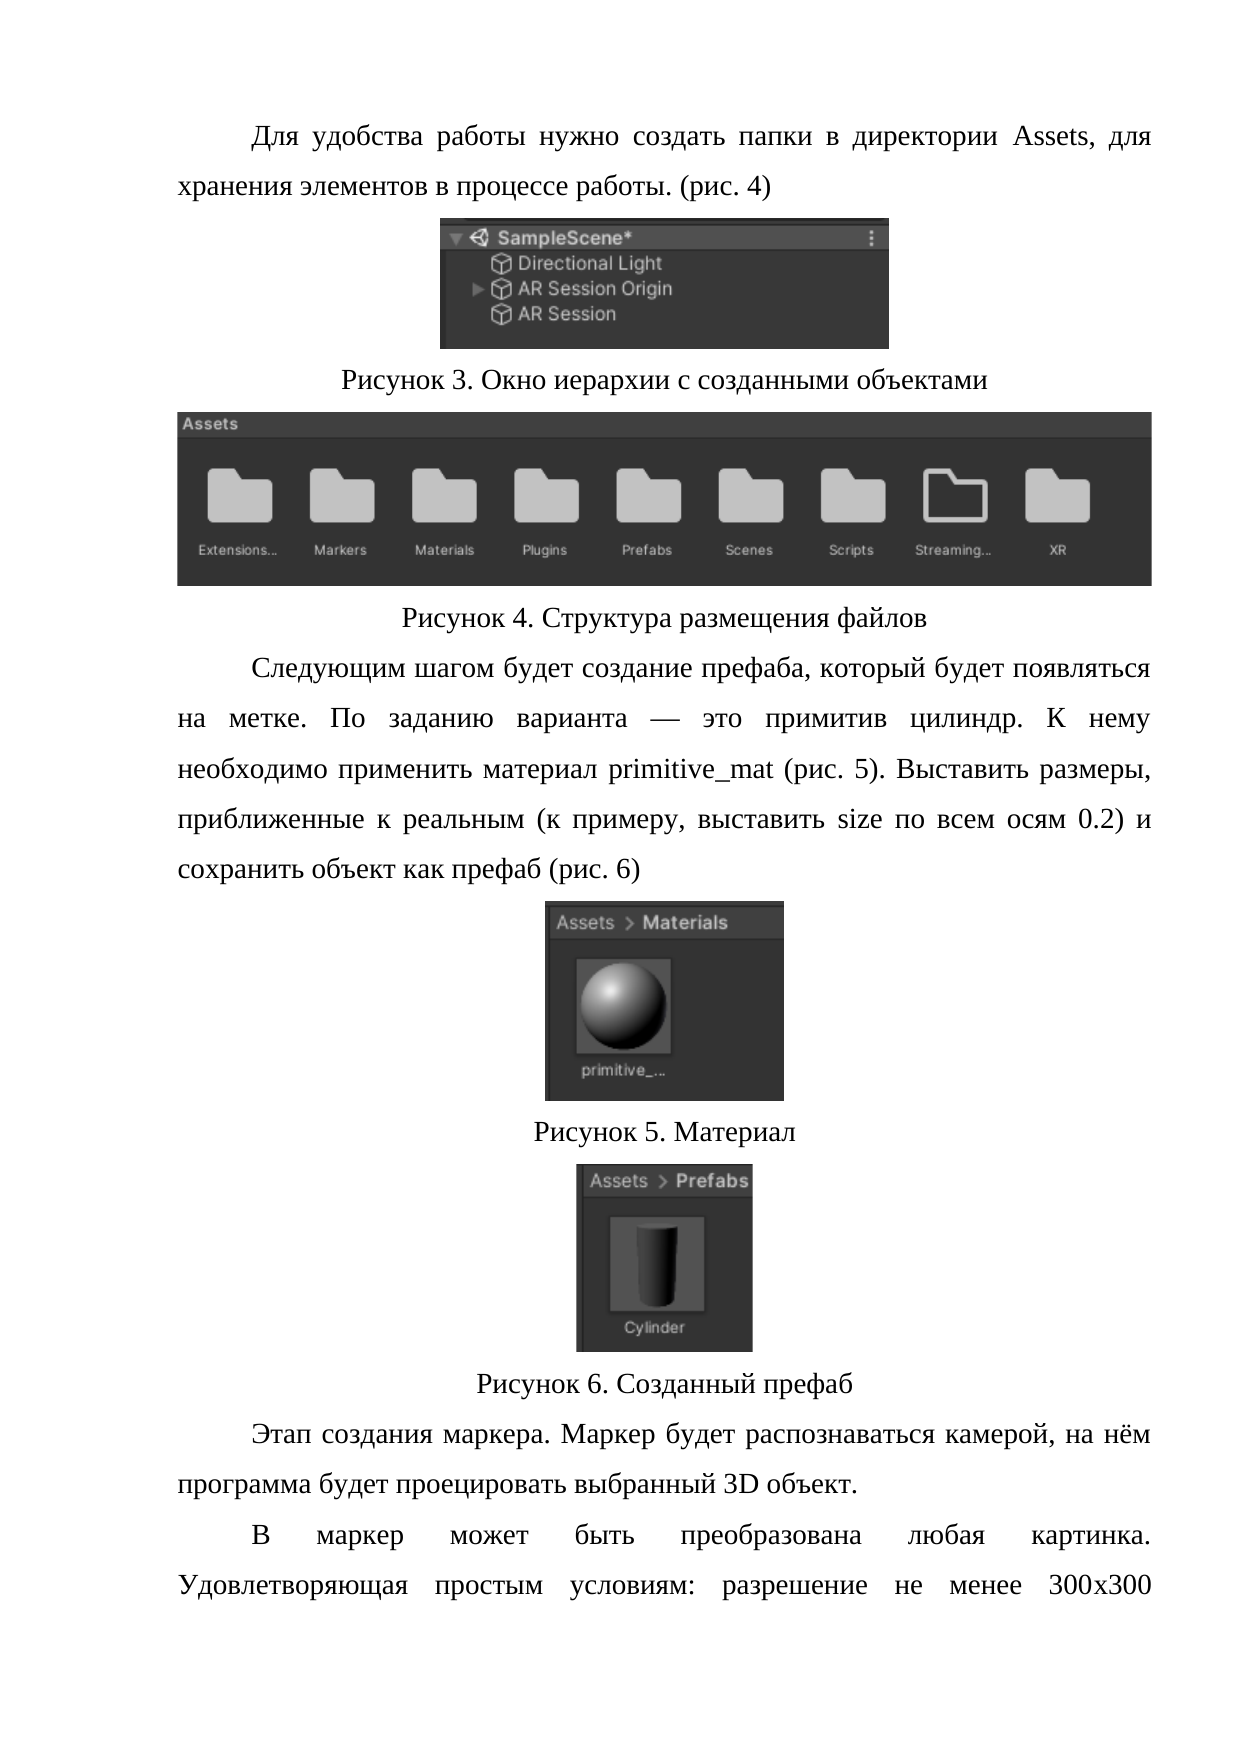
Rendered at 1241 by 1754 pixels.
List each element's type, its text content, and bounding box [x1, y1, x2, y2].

text Для удобства работы нужно создать папки в директории Assets, для хранения элементов в процессе работы. (рис. 4) [177, 118, 1152, 202]
picture [440, 218, 889, 349]
picture [177, 412, 1152, 586]
picture [545, 901, 784, 1101]
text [177, 1517, 1152, 1601]
text Рисунок 5. Материал [177, 1114, 1152, 1148]
text Рисунок 4. Структура размещения файлов [177, 600, 1152, 633]
text Следующим шагом будет создание префаба, который будет появляться на метке. По заданию варианта — это примитив цилиндр. К нему необходимо применить материал primitive_mat (рис. 5). Выставить размеры, приближенные к реальным (к примеру, выставить size по всем осям 0.2) и сохранить объект как префаб (рис. 6) [177, 650, 1152, 885]
picture [576, 1164, 753, 1352]
text Рисунок 6. Созданный префаб [177, 1366, 1152, 1399]
text Рисунок 3. Окно иерархии с созданными объектами [177, 362, 1152, 396]
text Этап создания маркера. Маркер будет распознаваться камерой, на нём программа будет проецировать выбранный 3D объект. [177, 1416, 1152, 1500]
